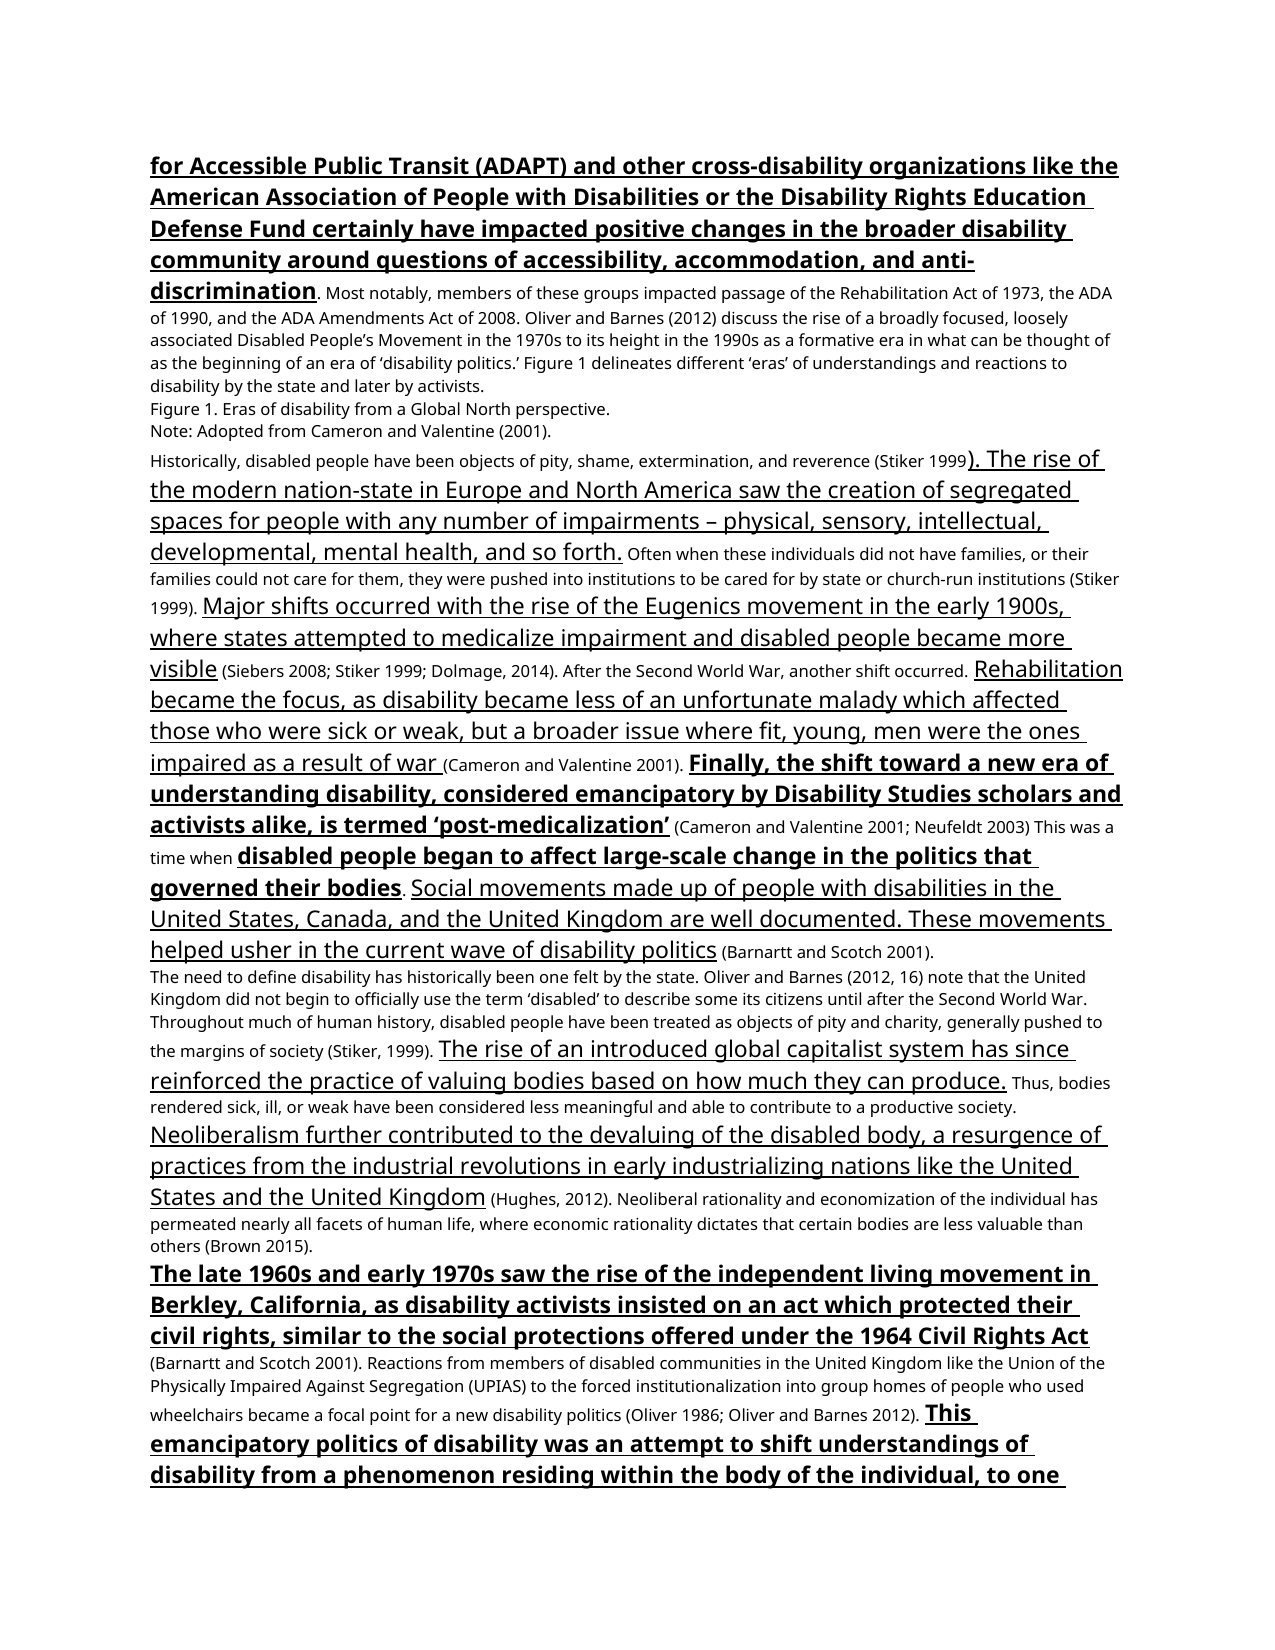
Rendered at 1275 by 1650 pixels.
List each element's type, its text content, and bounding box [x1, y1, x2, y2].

text The need to define disability has historically been one felt by the state. Oliver and Barnes (2012, 16) note that the United Kingdom did not begin to officially use the term ‘disabled’ to describe some its citizens until after the Second World War. Throughout much of human history, disabled people have been treated as objects of pity and charity, generally pushed to the margins of society (Stiker, 1999). The rise of an introduced global capitalist system has since reinforced the practice of valuing bodies based on how much they can produce. Thus, bodies rendered sick, ill, or weak have been considered less meaningful and able to contribute to a productive society. Neoliberalism further contributed to the devaluing of the disabled body, a resurgence of practices from the industrial revolutions in early industrializing nations like the United States and the United Kingdom (Hughes, 2012). Neoliberal rationality and economization of the individual has permeated nearly all facets of human life, where economic rationality dictates that certain bodies are less valuable than others (Brown 2015). [150, 965, 1125, 1258]
text Historically, disabled people have been objects of pity, shame, extermination, and reverence (Stiker 1999). The rise of the modern nation-state in Europe and North America saw the creation of segregated spaces for people with any number of impairments – physical, sensory, intellectual, developmental, mental health, and so forth. Often when these individuals did not have families, or their families could not care for them, they were pushed into institutions to be cared for by state or church-run institutions (Stiker 1999). Major shifts occurred with the rise of the Eugenics movement in the early 1900s, where states attempted to medicalize impairment and disabled people became more visible (Siebers 2008; Stiker 1999; Dolmage, 2014). After the Second World War, another shift occurred. Rehabilitation became the focus, as disability became less of an unfortunate malady which affected those who were sick or weak, but a broader issue where fit, young, men were the ones impaired as a result of war (Cameron and Valentine 2001). Finally, the shift toward a new era of understanding disability, considered emancipatory by Disability Studies scholars and activists alike, is termed ‘post-medicalization’ (Cameron and Valentine 2001; Neufeldt 2003) This was a time when disabled people began to affect large-scale change in the politics that governed their bodies. Social movements made up of people with disabilities in the United States, Canada, and the United Kingdom are well documented. These movements helped usher in the current wave of disability politics (Barnartt and Scotch 2001). [150, 442, 1125, 965]
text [150, 150, 1125, 397]
text Figure 1. Eras of disability from a Global North perspective. [150, 397, 1125, 420]
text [150, 1258, 1125, 1491]
text Note: Adopted from Cameron and Valentine (2001). [150, 420, 1125, 442]
